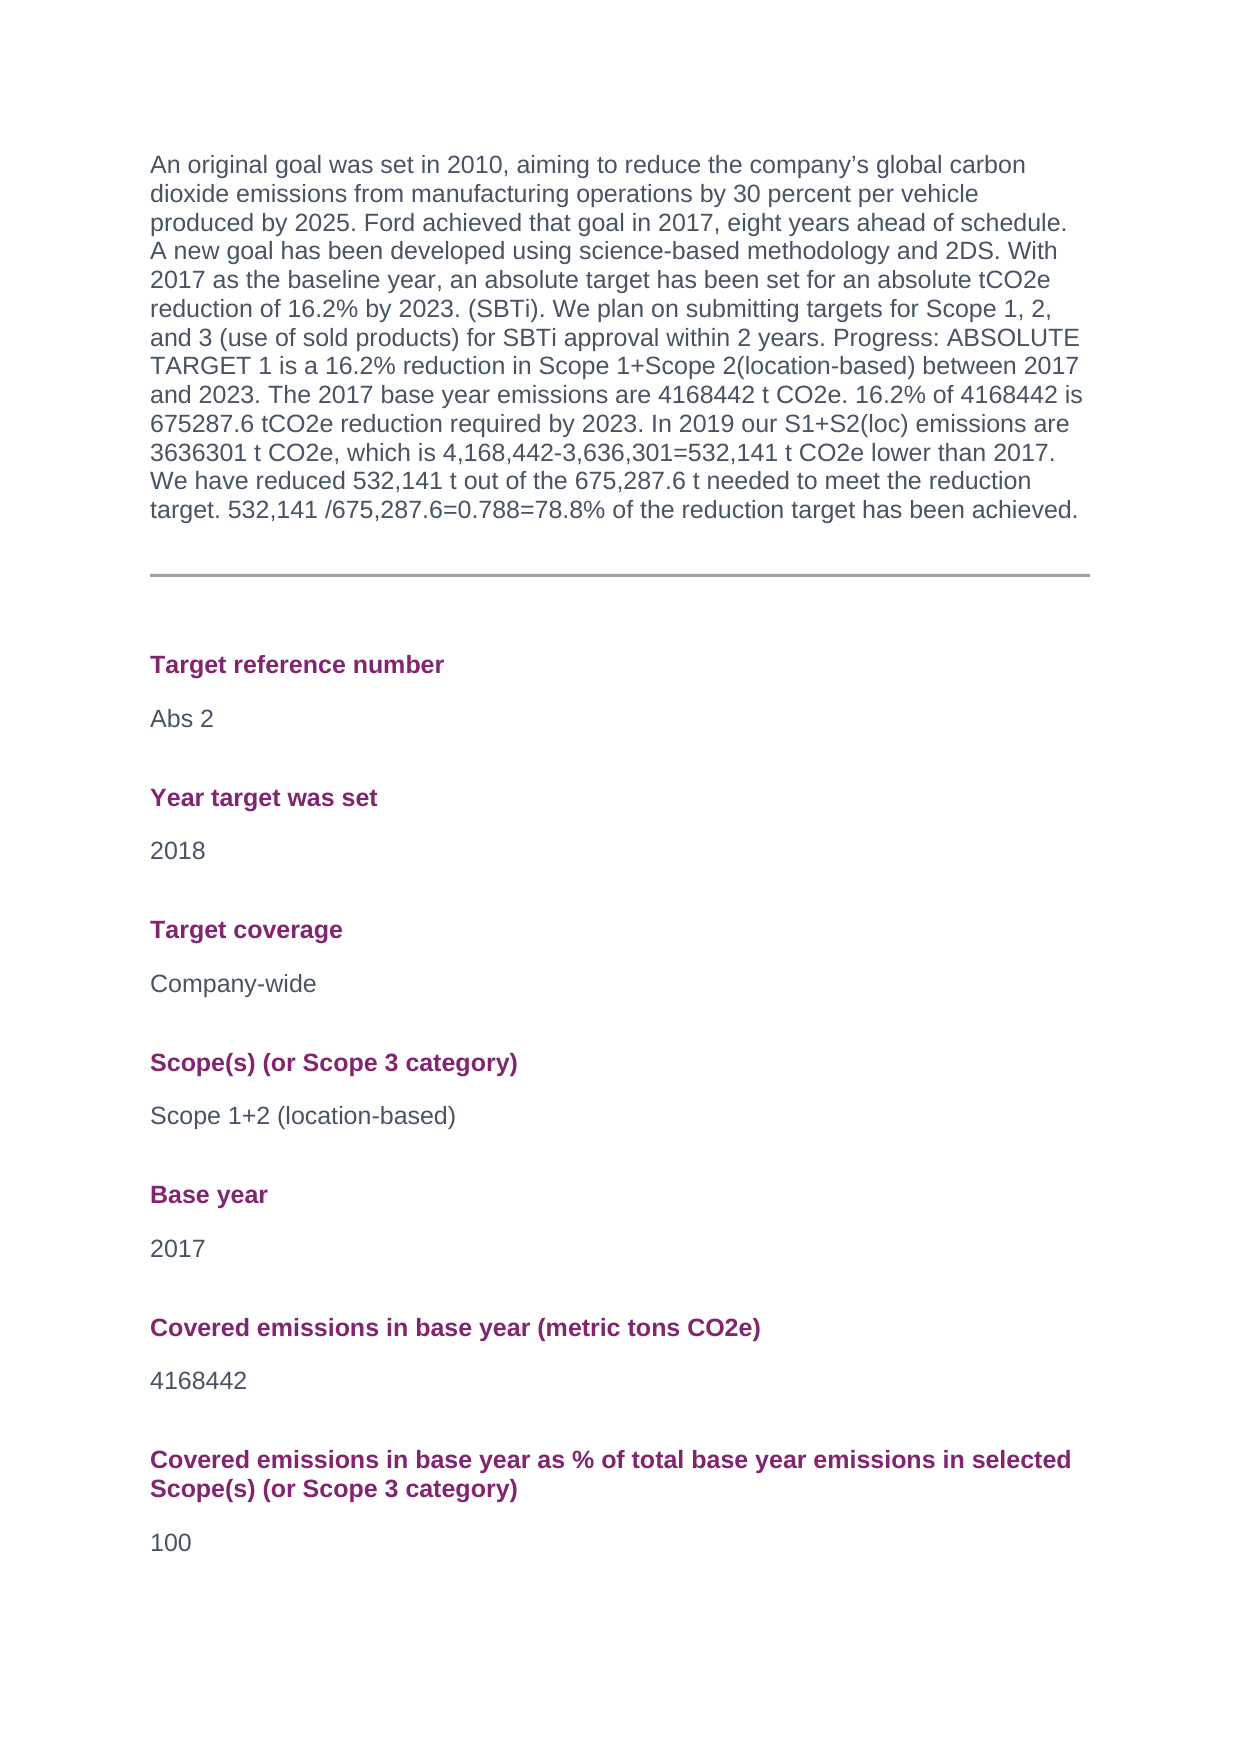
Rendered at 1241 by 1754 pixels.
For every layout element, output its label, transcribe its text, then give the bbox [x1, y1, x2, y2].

subtitle Year target was set [150, 783, 1090, 811]
subtitle Base year [150, 1180, 1090, 1209]
text Scope 1+2 (location-based) [150, 1101, 1090, 1130]
subtitle Covered emissions in base year as % of total base year emissions in selected Scope(s) (or Scope 3 category) [150, 1445, 1090, 1503]
subtitle Covered emissions in base year (metric tons CO2e) [150, 1313, 1090, 1341]
text 2017 [150, 1234, 1090, 1263]
subtitle Target coverage [150, 915, 1090, 944]
text Abs 2 [150, 704, 1090, 733]
text 100 [150, 1528, 1090, 1556]
text An original goal was set in 2010, aiming to reduce the company’s global carbon dioxide emissions from manufacturing operations by 30 percent per vehicle produced by 2025. Ford achieved that goal in 2017, eight years ahead of schedule. A new goal has been developed using science-based methodology and 2DS. With 2017 as the baseline year, an absolute target has been set for an absolute tCO2e reduction of 16.2% by 2023. (SBTi). We plan on submitting targets for Scope 1, 2, and 3 (use of sold products) for SBTi approval within 2 years. Progress: ABSOLUTE TARGET 1 is a 16.2% reduction in Scope 1+Scope 2(location-based) between 2017 and 2023. The 2017 base year emissions are 4168442 t CO2e. 16.2% of 4168442 is 675287.6 tCO2e reduction required by 2023. In 2019 our S1+S2(loc) emissions are 3636301 t CO2e, which is 4,168,442-3,636,301=532,141 t CO2e lower than 2017. We have reduced 532,141 t out of the 675,287.6 t needed to meet the reduction target. 532,141 /675,287.6=0.788=78.8% of the reduction target has been achieved. [150, 150, 1090, 524]
subtitle Scope(s) (or Scope 3 category) [150, 1048, 1090, 1076]
text Company-wide [150, 969, 1090, 998]
subtitle Target reference number [150, 650, 1090, 679]
text 2018 [150, 836, 1090, 865]
text 4168442 [150, 1366, 1090, 1395]
